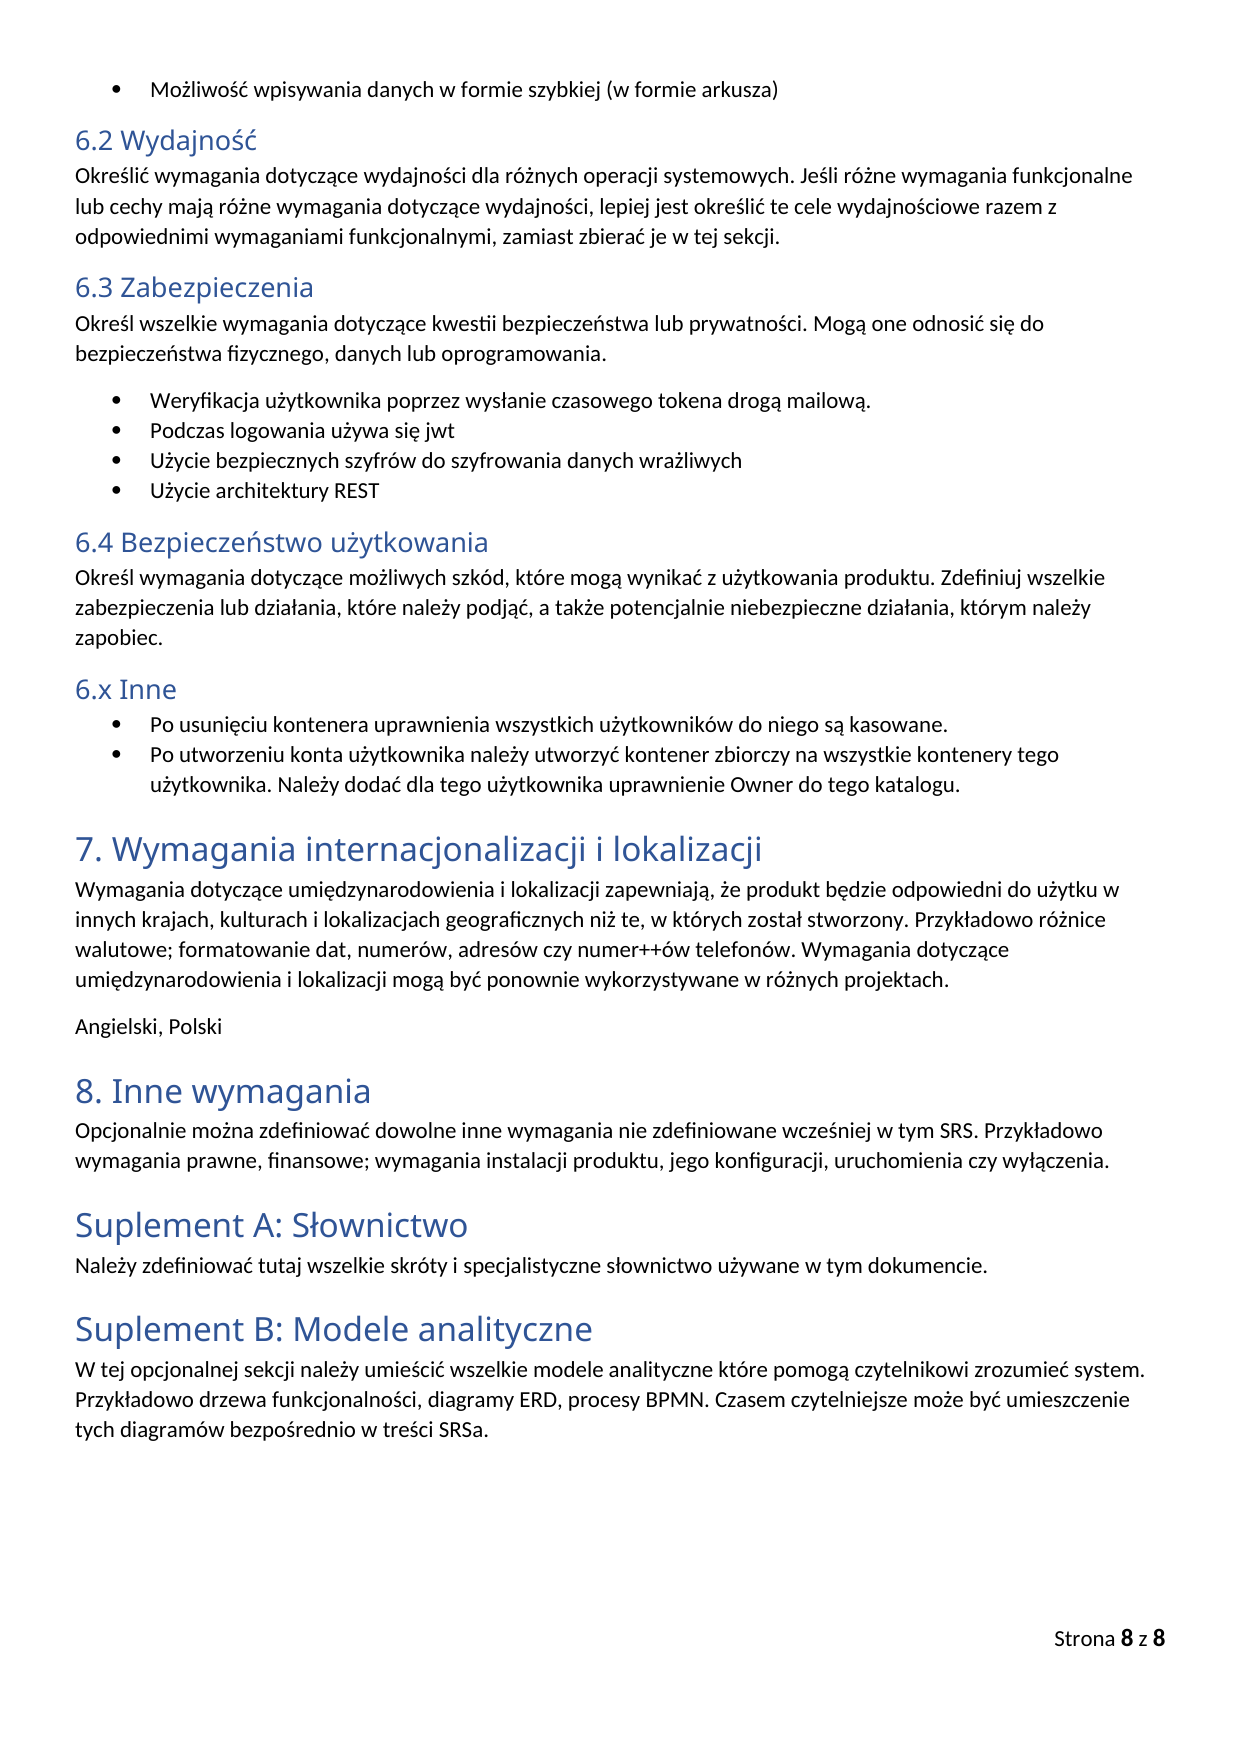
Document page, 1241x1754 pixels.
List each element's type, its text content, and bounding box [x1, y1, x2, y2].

list Użycie architektury REST [112, 476, 1165, 504]
text Określ wymagania dotyczące możliwych szkód, które mogą wynikać z użytkowania produktu. Zdefiniuj wszelkie zabezpieczenia lub działania, które należy podjąć, a także potencjalnie niebezpieczne działania, którym należy zapobiec. [75, 563, 1165, 652]
list Weryfikacja użytkownika poprzez wysłanie czasowego tokena drogą mailową. [112, 386, 1165, 414]
subtitle Suplement A: Słownictwo [75, 1202, 1165, 1247]
list Po usunięciu kontenera uprawnienia wszystkich użytkowników do niego są kasowane. [112, 710, 1165, 738]
subtitle Suplement B: Modele analityczne [75, 1306, 1165, 1351]
text Angielski, Polski [75, 1012, 1165, 1040]
subtitle 6.2 Wydajność [75, 122, 1165, 159]
list Możliwość wpisywania danych w formie szybkiej (w formie arkusza) [112, 75, 1165, 103]
text Wymagania dotyczące umiędzynarodowienia i lokalizacji zapewniają, że produkt będzie odpowiedni do użytku w innych krajach, kulturach i lokalizacjach geograficznych niż te, w których został stworzony. Przykładowo różnice walutowe; formatowanie dat, numerów, adresów czy numer++ów telefonów. Wymagania dotyczące umiędzynarodowienia i lokalizacji mogą być ponownie wykorzystywane w różnych projektach. [75, 875, 1165, 993]
text Opcjonalnie można zdefiniować dowolne inne wymagania nie zdefiniowane wcześniej w tym SRS. Przykładowo wymagania prawne, finansowe; wymagania instalacji produktu, jego konfiguracji, uruchomienia czy wyłączenia. [75, 1116, 1165, 1175]
list Podczas logowania używa się jwt [112, 416, 1165, 444]
subtitle 6.4 Bezpieczeństwo użytkowania [75, 523, 1165, 560]
list Użycie bezpiecznych szyfrów do szyfrowania danych wrażliwych [112, 446, 1165, 474]
text W tej opcjonalnej sekcji należy umieścić wszelkie modele analityczne które pomogą czytelnikowi zrozumieć system. Przykładowo drzewa funkcjonalności, diagramy ERD, procesy BPMN. Czasem czytelniejsze może być umieszczenie tych diagramów bezpośrednio w treści SRSa. [75, 1355, 1165, 1443]
list Po utworzeniu konta użytkownika należy utworzyć kontener zbiorczy na wszystkie kontenery tego użytkownika. Należy dodać dla tego użytkownika uprawnienie Owner do tego katalogu. [112, 740, 1165, 799]
subtitle 7. Wymagania internacjonalizacji i lokalizacji [75, 826, 1165, 871]
text Należy zdefiniować tutaj wszelkie skróty i specjalistyczne słownictwo używane w tym dokumencie. [75, 1251, 1165, 1279]
subtitle 8. Inne wymagania [75, 1067, 1165, 1113]
text Określ wszelkie wymagania dotyczące kwestii bezpieczeństwa lub prywatności. Mogą one odnosić się do bezpieczeństwa fizycznego, danych lub oprogramowania. [75, 309, 1165, 367]
subtitle 6.3 Zabezpieczenia [75, 269, 1165, 306]
subtitle 6.x Inne [75, 670, 1165, 707]
text Określić wymagania dotyczące wydajności dla różnych operacji systemowych. Jeśli różne wymagania funkcjonalne lub cechy mają różne wymagania dotyczące wydajności, lepiej jest określić te cele wydajnościowe razem z odpowiednimi wymaganiami funkcjonalnymi, zamiast zbierać je w tej sekcji. [75, 162, 1165, 250]
